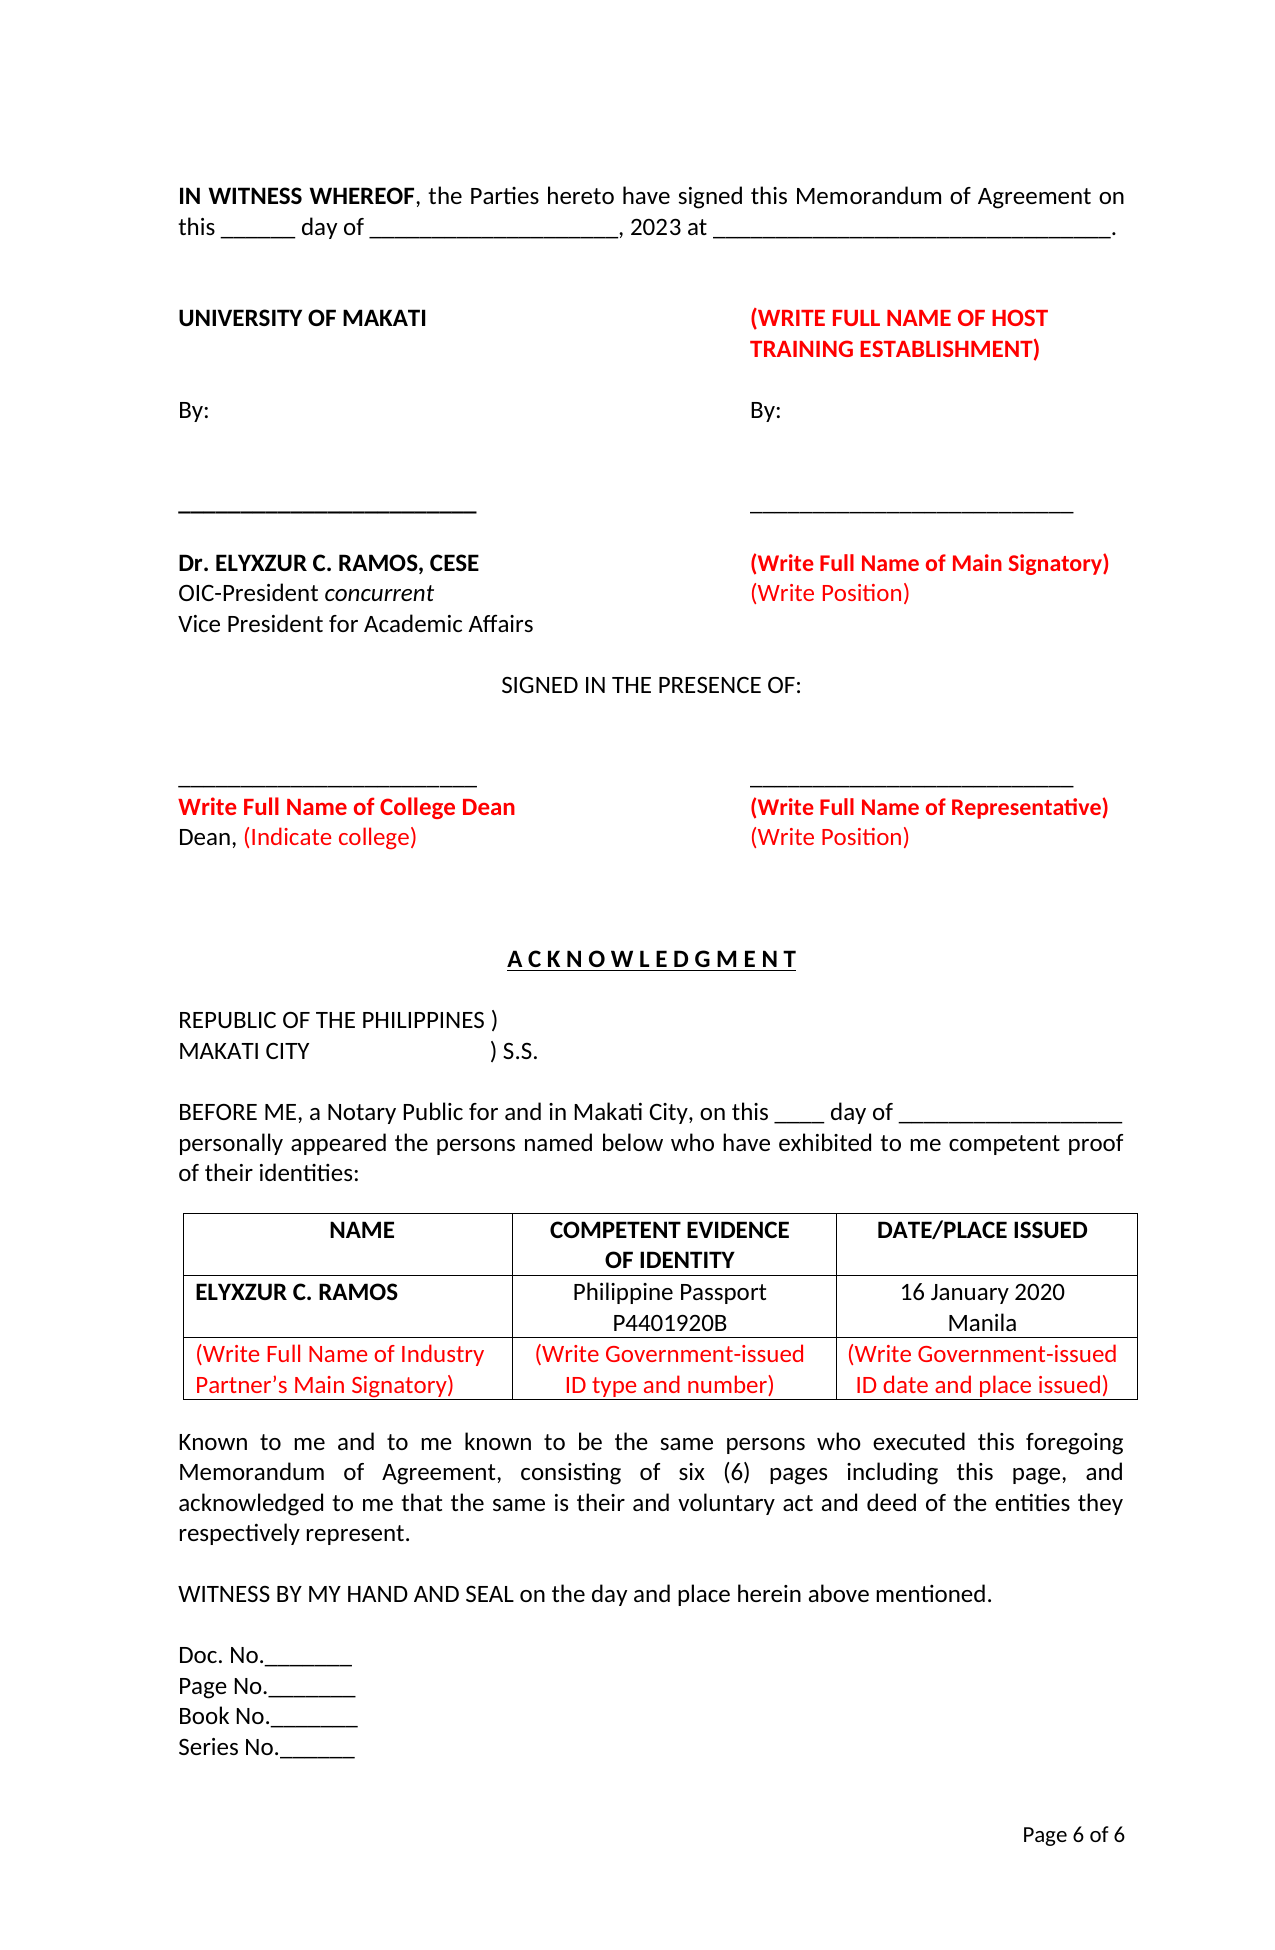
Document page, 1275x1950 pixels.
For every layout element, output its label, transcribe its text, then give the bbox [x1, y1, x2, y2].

text Write Full Name of College Dean (Write Full Name of Representative) [178, 791, 1125, 821]
table_cell (Write Government-issued ID date and place issued) [837, 1338, 1137, 1399]
text By: By: [178, 394, 1125, 425]
text MAKATI CITY ) S.S. [178, 1035, 1125, 1066]
table_cell 16 January 2020 Manila [837, 1276, 1137, 1337]
text IN WITNESS WHEREOF, the Parties hereto have signed this Memorandum of Agreement on this ______ day of ____________________, 2023 at ________________________________. [178, 181, 1125, 242]
text Dean, (Indicate college) (Write Position) [178, 821, 1125, 852]
text UNIVERSITY OF MAKATI (WRITE FULL NAME OF HOST [178, 303, 1125, 333]
table_header COMPETENT EVIDENCE OF IDENTITY [513, 1214, 836, 1275]
text Doc. No._______ [178, 1639, 1125, 1670]
text ________________________ __________________________ [178, 760, 1125, 791]
text BEFORE ME, a Notary Public for and in Makati City, on this ____ day of __________________ personally appeared the persons named below who have exhibited to me competent proof of their identities: [178, 1096, 1125, 1188]
text OIC-President concurrent (Write Position) [178, 577, 1125, 608]
table_header NAME [184, 1214, 512, 1275]
text Dr. ELYXZUR C. RAMOS, CESE (Write Full Name of Main Signatory) [178, 547, 1125, 577]
text ________________________ __________________________ [178, 486, 1125, 547]
text Book No._______ [178, 1701, 1125, 1731]
table_header DATE/PLACE ISSUED [837, 1214, 1137, 1275]
table_cell (Write Full Name of Industry Partner’s Main Signatory) [184, 1338, 512, 1399]
text Page No._______ [178, 1670, 1125, 1701]
text Series No.______ [178, 1731, 1125, 1762]
table_cell Philippine Passport P4401920B [513, 1276, 836, 1337]
table_cell ELYXZUR C. RAMOS [184, 1276, 512, 1337]
table_cell (Write Government-issued ID type and number) [513, 1338, 836, 1399]
text TRAINING ESTABLISHMENT) [703, 333, 1125, 364]
text A C K N O W L E D G M E N T [178, 943, 1125, 974]
text WITNESS BY MY HAND AND SEAL on the day and place herein above mentioned. [178, 1578, 1125, 1609]
text Vice President for Academic Affairs [178, 608, 1125, 638]
text REPUBLIC OF THE PHILIPPINES ) [178, 1004, 1125, 1035]
text SIGNED IN THE PRESENCE OF: [178, 669, 1125, 699]
text Known to me and to me known to be the same persons who executed this foregoing Memorandum of Agreement, consisting of six (6) pages including this page, and acknowledged to me that the same is their and voluntary act and deed of the entities they respectively represent. [178, 1426, 1125, 1548]
